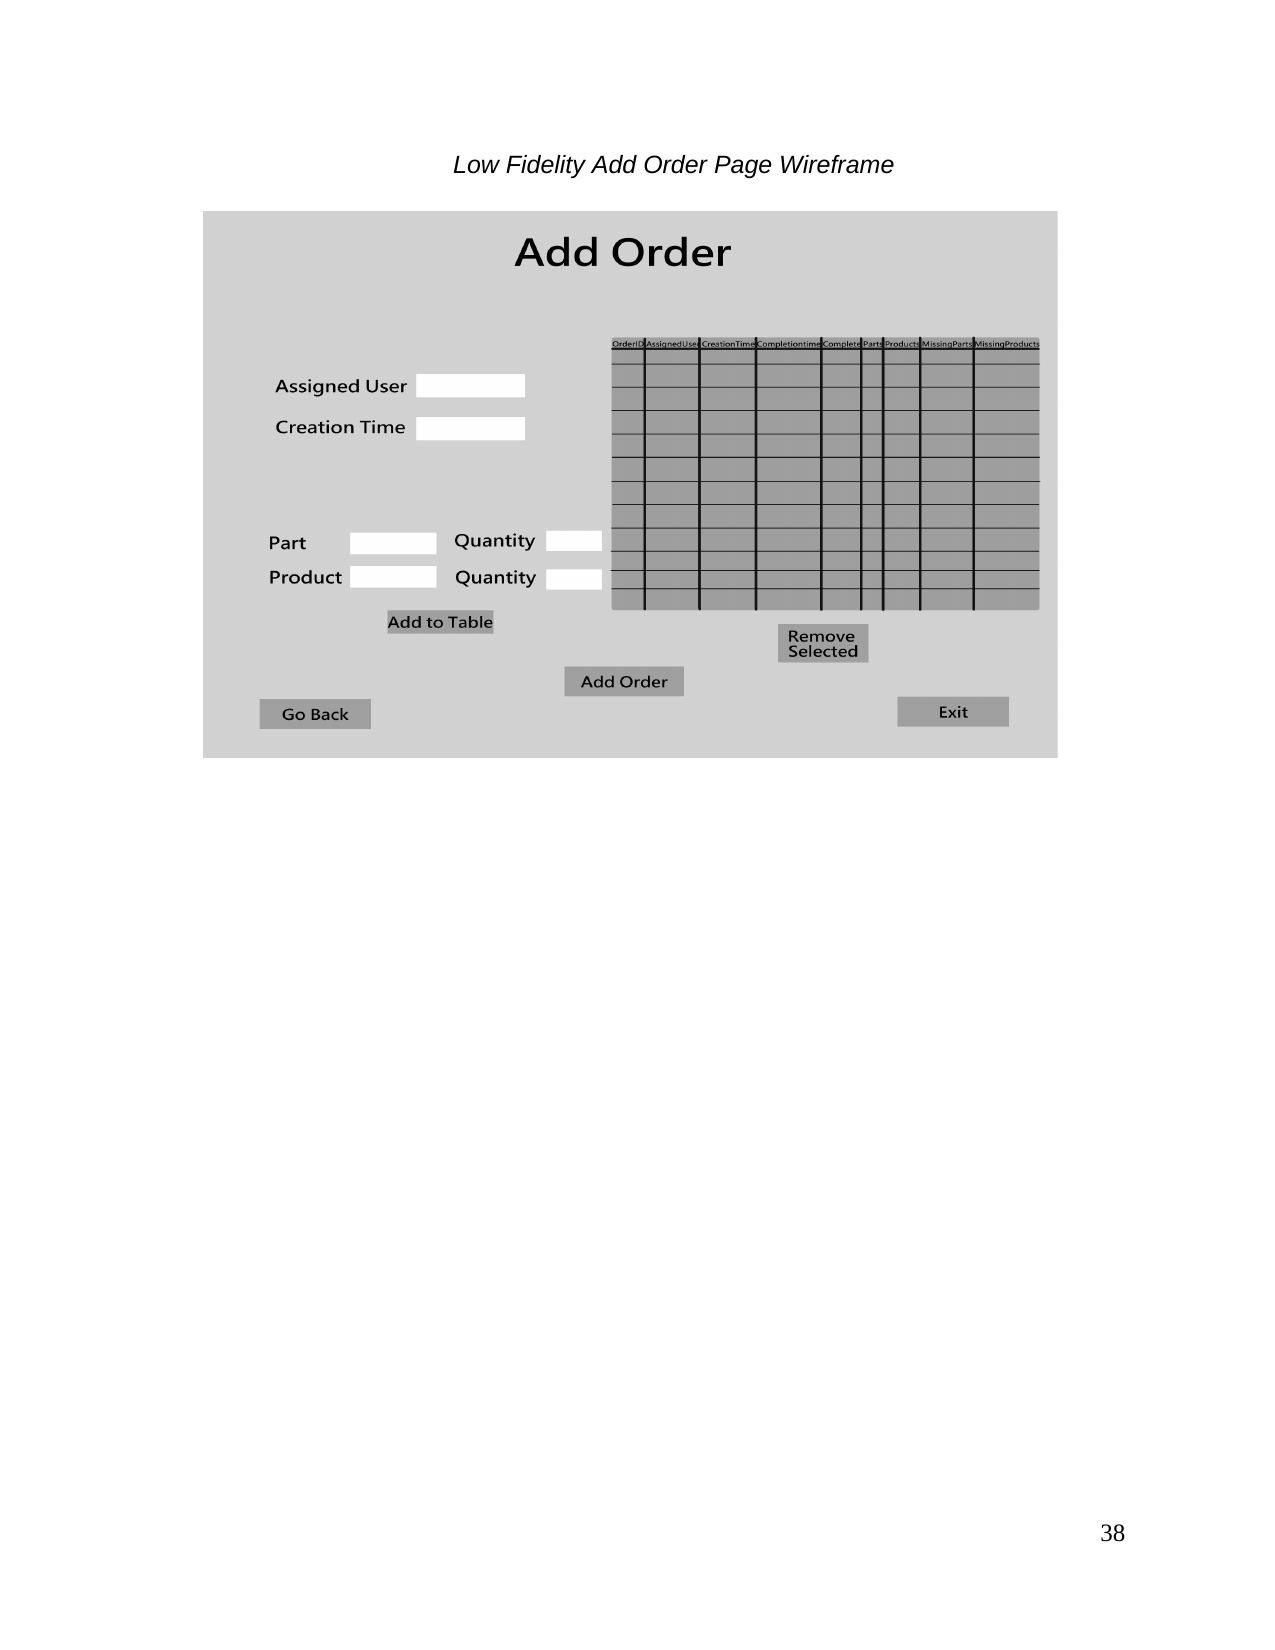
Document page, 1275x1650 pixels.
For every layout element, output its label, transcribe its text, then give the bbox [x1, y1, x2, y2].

text Low Fidelity Add Order Page Wireframe [150, 150, 1125, 179]
picture [203, 211, 1058, 758]
